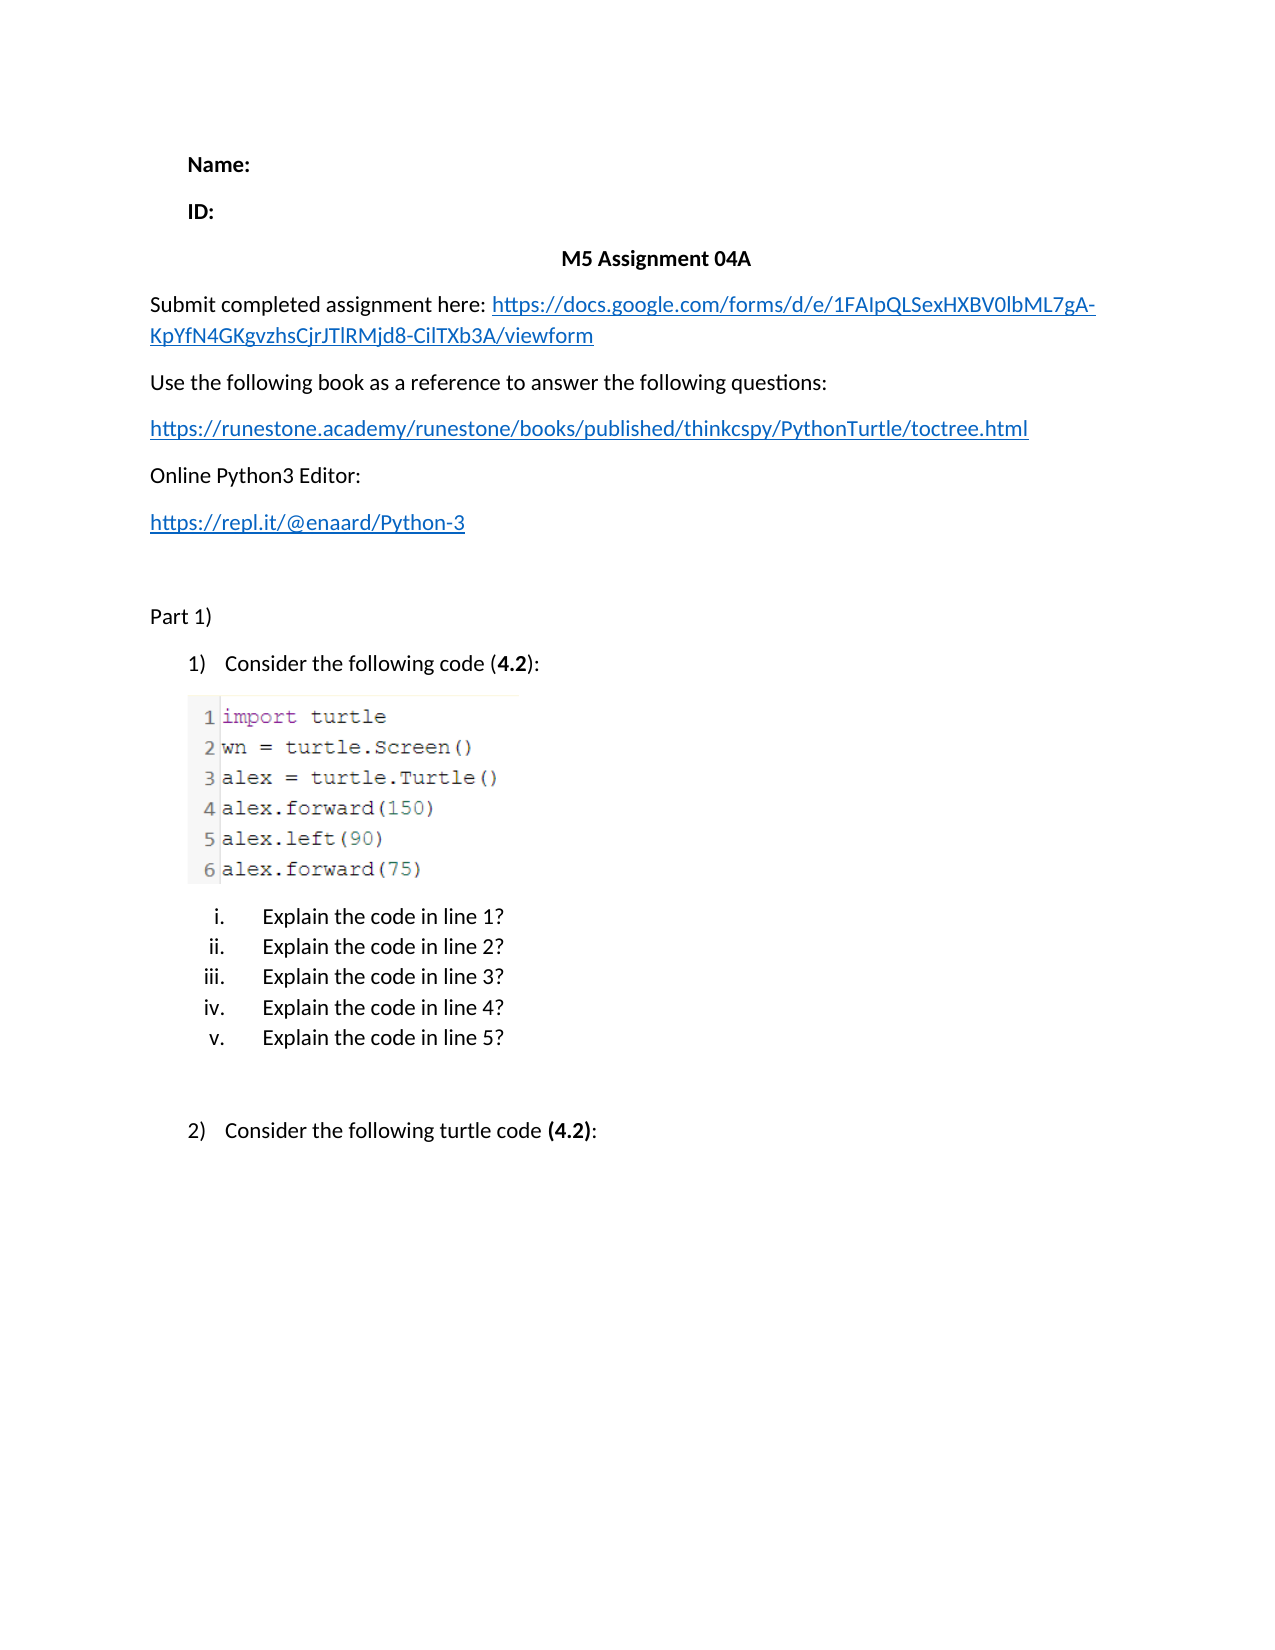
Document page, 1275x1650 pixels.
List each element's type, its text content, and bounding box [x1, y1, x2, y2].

picture [187, 695, 519, 884]
text Part 1) [150, 602, 1125, 630]
list Consider the following turtle code (4.2): [187, 1117, 1125, 1145]
text https://runestone.academy/runestone/books/published/thinkcspy/PythonTurtle/toctree.html [150, 414, 1125, 443]
list Explain the code in line 2? [225, 932, 1125, 960]
text M5 Assignment 04A [187, 244, 1125, 272]
list Explain the code in line 4? [225, 993, 1125, 1021]
list Explain the code in line 5? [225, 1023, 1125, 1051]
list Explain the code in line 1? [225, 902, 1125, 930]
text Online Python3 Editor: [150, 461, 1125, 489]
text ID: [187, 197, 1125, 225]
text https://repl.it/@enaard/Python-3 [150, 508, 1125, 536]
list Explain the code in line 3? [225, 962, 1125, 991]
text Submit completed assignment here: https://docs.google.com/forms/d/e/1FAIpQLSexHXBV0lbML7gA-KpYfN4GKgvzhsCjrJTlRMjd8-CilTXb3A/viewform [150, 291, 1125, 349]
text Use the following book as a reference to answer the following questions: [150, 368, 1125, 396]
list Consider the following code (4.2): [187, 649, 1125, 677]
text Name: [187, 150, 1125, 178]
